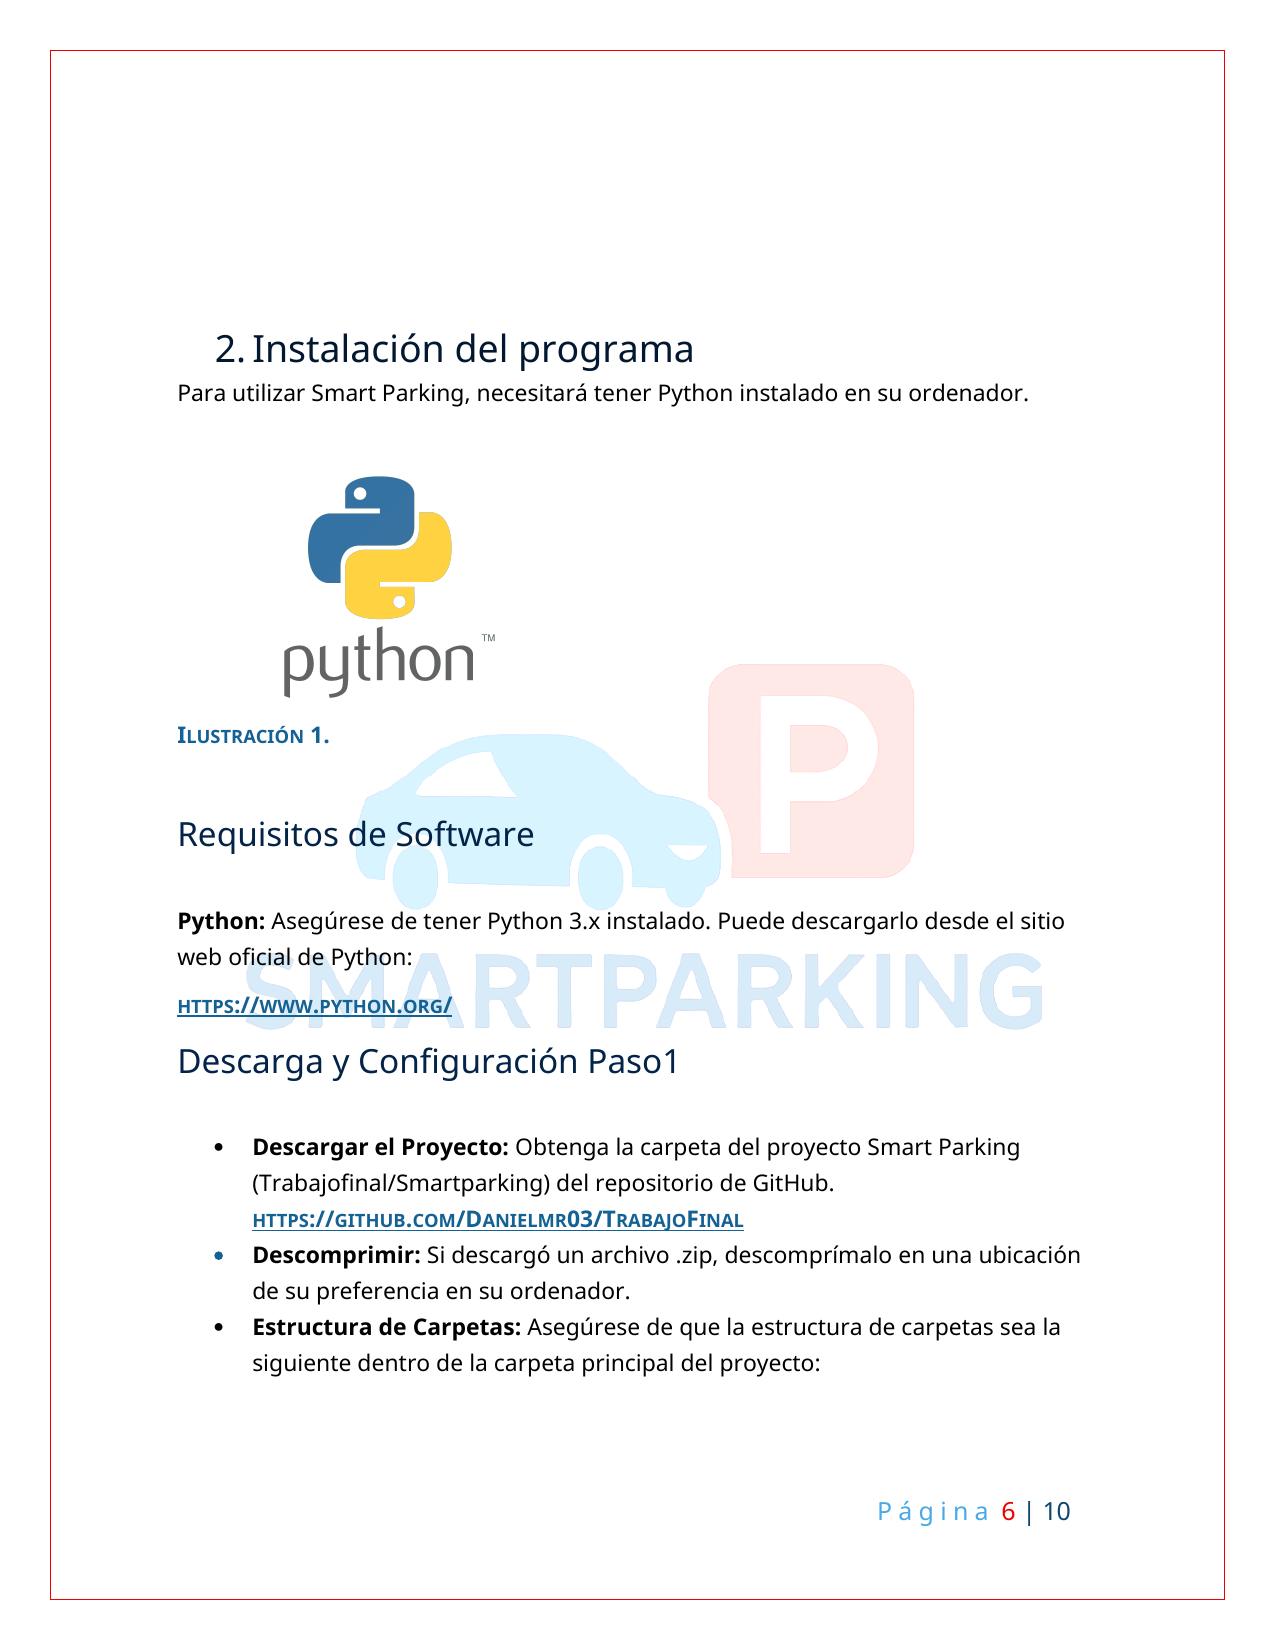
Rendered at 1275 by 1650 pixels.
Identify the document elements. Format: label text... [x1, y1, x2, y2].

text Ilustración 1. [177, 719, 1098, 750]
list https://github.com/Danielmr03/TrabajoFinal [252, 1203, 1098, 1234]
list Descomprimir: Si descargó un archivo .zip, descomprímalo en una ubicación de su preferencia en su ordenador. [214, 1239, 1098, 1306]
text Python: Asegúrese de tener Python 3.x instalado. Puede descargarlo desde el sitio web oficial de Python: [177, 905, 1098, 972]
picture [177, 474, 582, 702]
subtitle Requisitos de Software [177, 811, 1098, 856]
text Para utilizar Smart Parking, necesitará tener Python instalado en su ordenador. [177, 377, 1098, 408]
list Estructura de Carpetas: Asegúrese de que la estructura de carpetas sea la siguiente dentro de la carpeta principal del proyecto: [214, 1311, 1098, 1378]
subtitle Descarga y Configuración Paso1 [177, 1037, 1098, 1083]
text https://www.python.org/ [177, 989, 1098, 1020]
subtitle Instalación del programa [214, 322, 1098, 373]
list Descargar el Proyecto: Obtenga la carpeta del proyecto Smart Parking (Trabajofinal/Smartparking) del repositorio de GitHub. [214, 1131, 1098, 1198]
